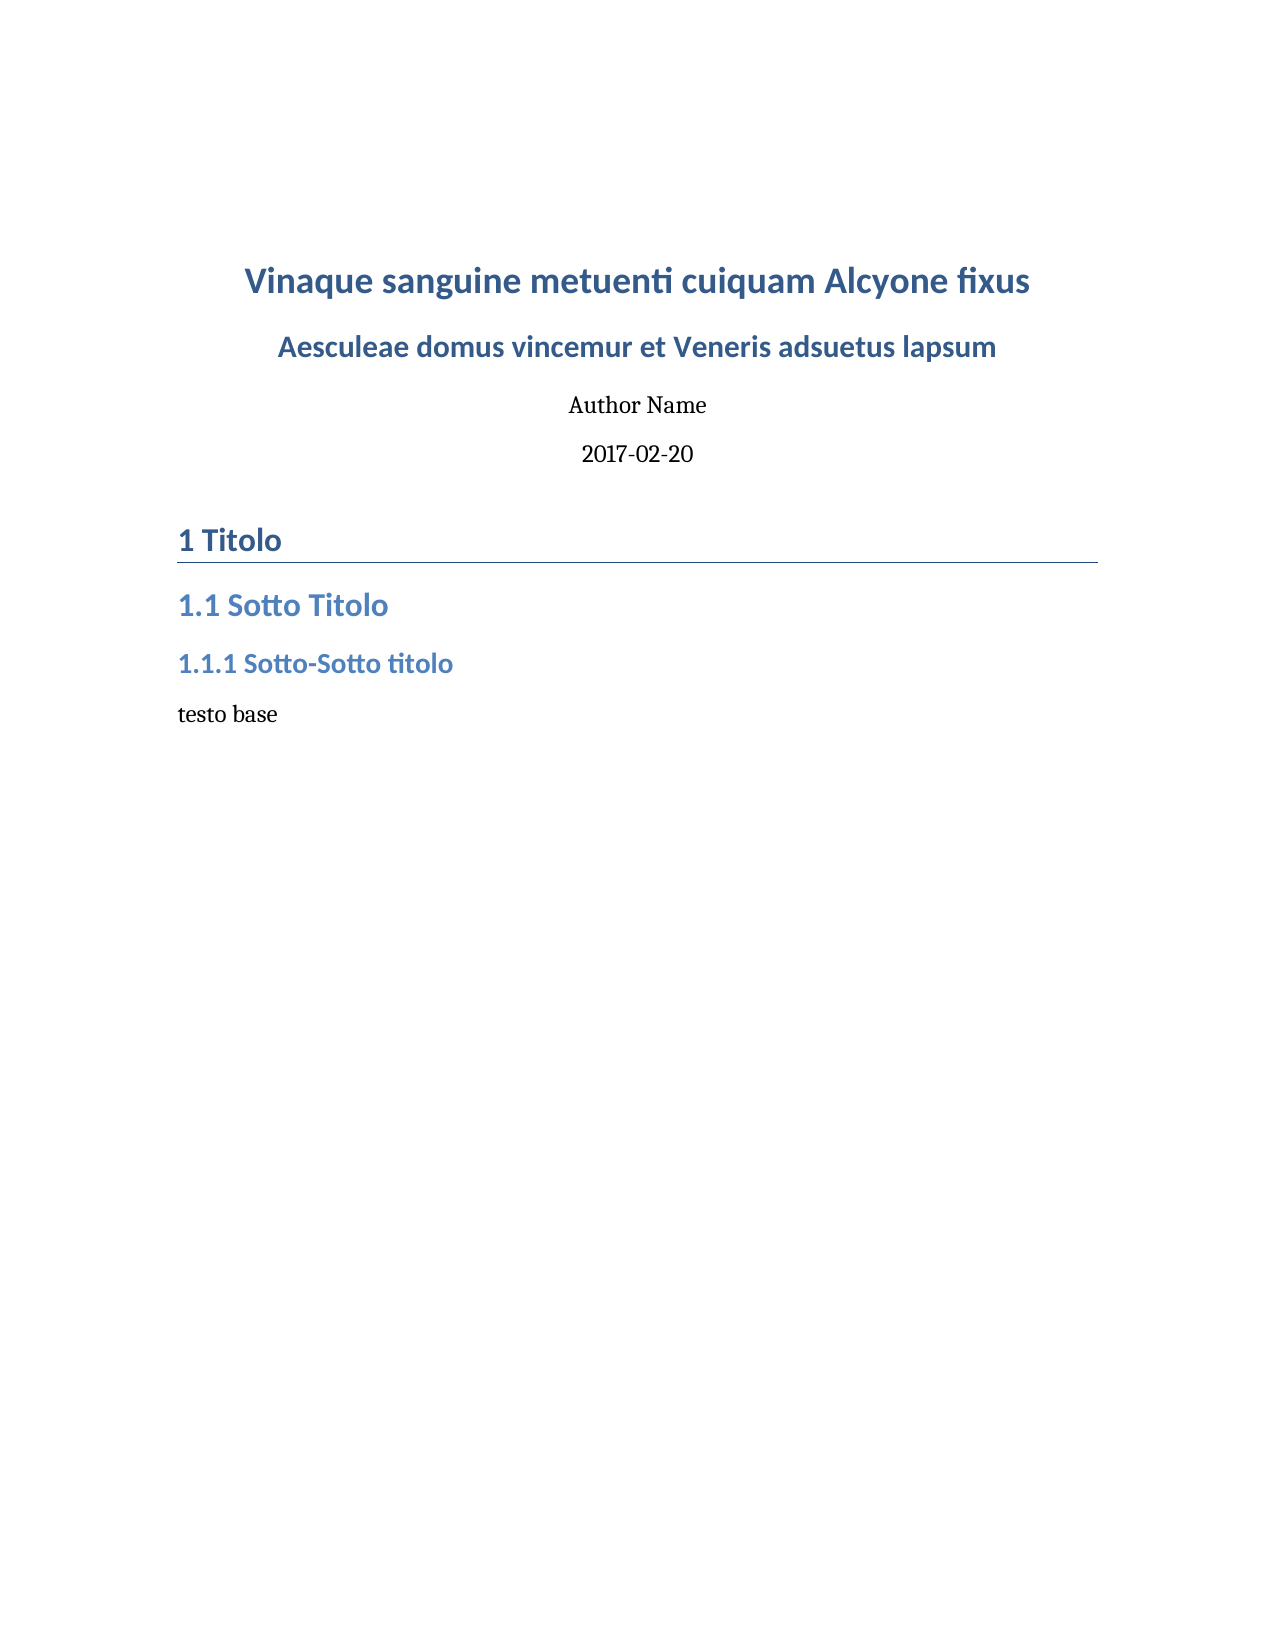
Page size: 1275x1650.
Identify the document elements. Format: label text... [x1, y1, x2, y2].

title Vinaque sanguine metuenti cuiquam Alcyone fixus [177, 257, 1098, 303]
subtitle Titolo [177, 519, 1098, 562]
text Author Name [177, 391, 1098, 419]
subtitle Sotto-Sotto titolo [177, 645, 1098, 681]
text testo base [177, 700, 1098, 728]
subtitle Sotto Titolo [177, 584, 1098, 624]
subtitle Aesculeae domus vincemur et Veneris adsuetus lapsum [177, 328, 1098, 366]
text 2017-02-20 [177, 440, 1098, 469]
